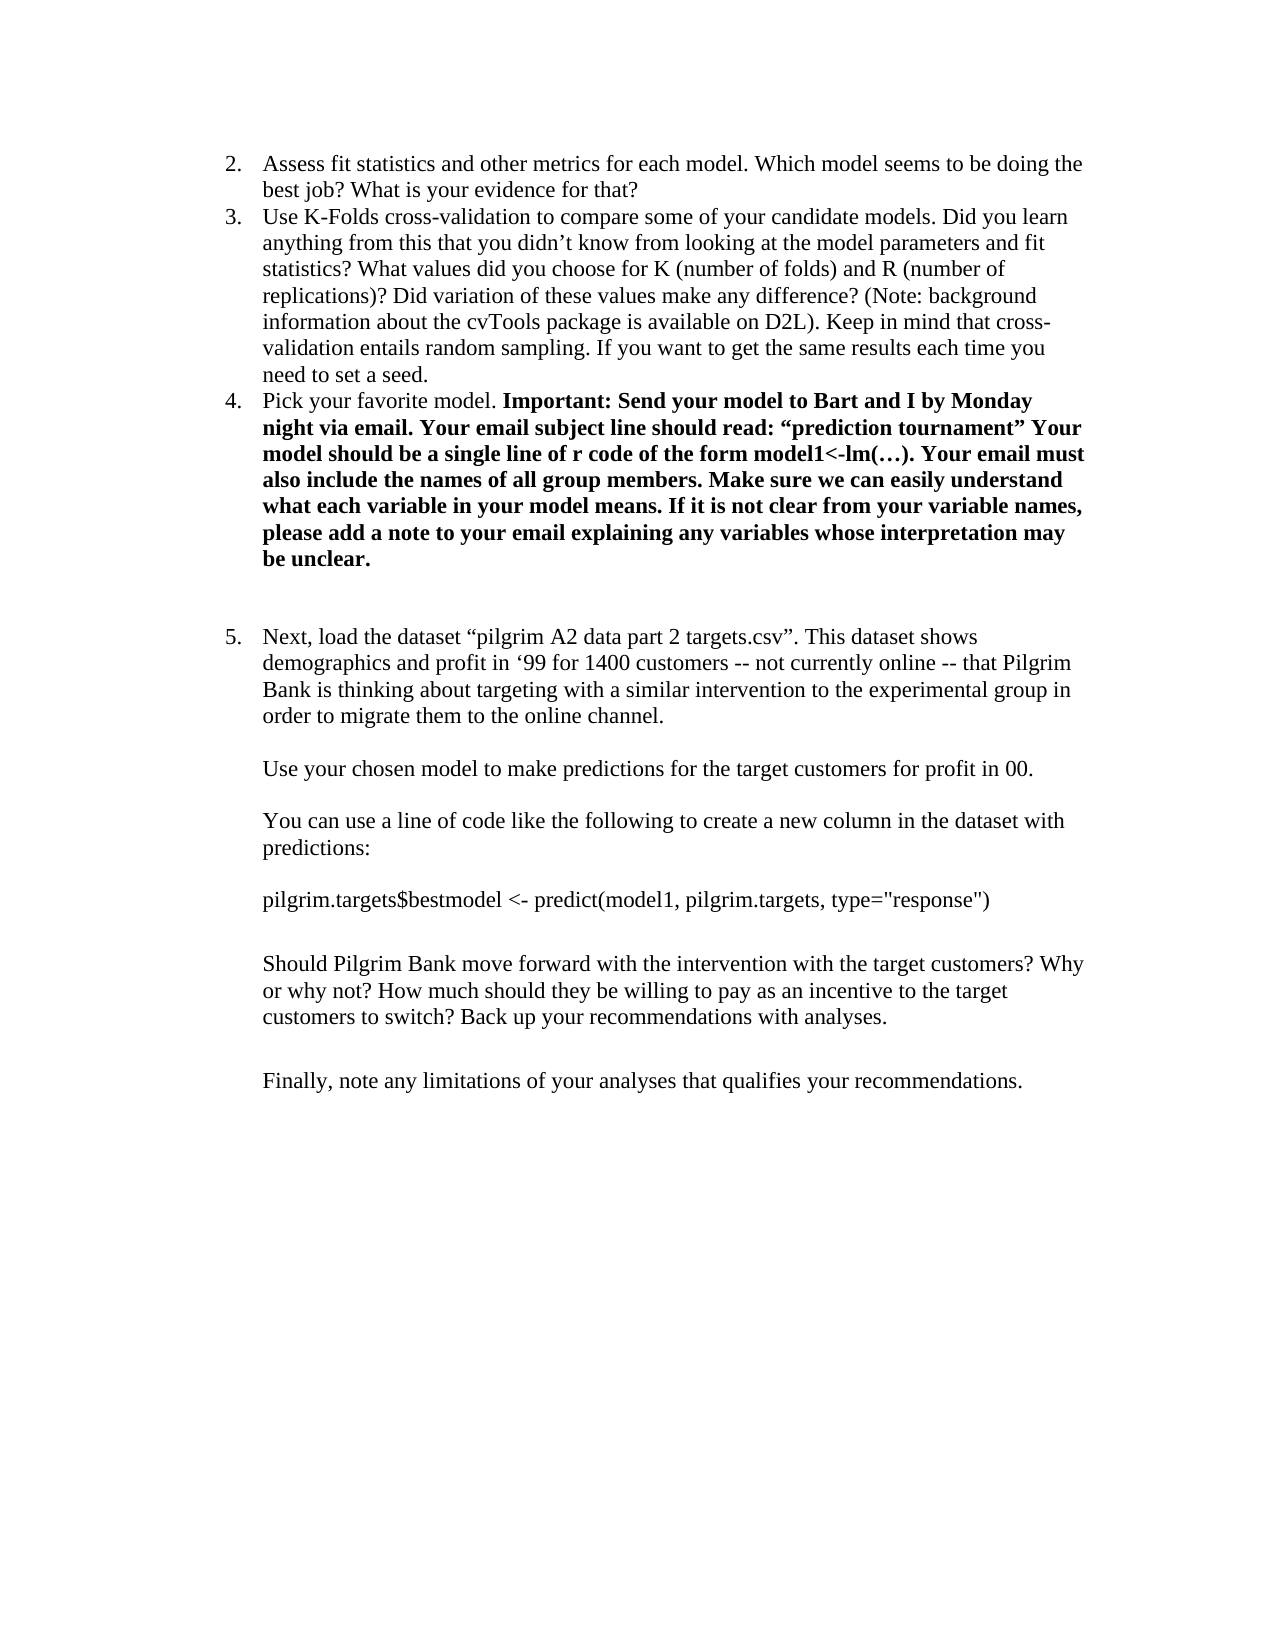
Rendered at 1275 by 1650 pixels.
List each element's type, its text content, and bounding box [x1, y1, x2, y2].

list Assess fit statistics and other metrics for each model. Which model seems to be doing the best job? What is your evidence for that? [225, 150, 1087, 203]
list Pick your favorite model. Important: Send your model to Bart and I by Monday night via email. Your email subject line should read: “prediction tournament” Your model should be a single line of r code of the form model1<-lm(…). Your email must also include the names of all group members. Make sure we can easily understand what each variable in your model means. If it is not clear from your variable names, please add a note to your email explaining any variables whose interpretation may be unclear. [225, 387, 1087, 572]
list Use your chosen model to make predictions for the target customers for profit in 00. [262, 755, 1087, 781]
list pilgrim.targets$bestmodel <- predict(model1, pilgrim.targets, type="response") [262, 887, 1087, 913]
text Should Pilgrim Bank move forward with the intervention with the target customers? Why or why not? How much should they be willing to pay as an incentive to the target customers to switch? Back up your recommendations with analyses. [262, 950, 1087, 1029]
list You can use a line of code like the following to create a new column in the dataset with predictions: [262, 807, 1087, 860]
list Use K-Folds cross-validation to compare some of your candidate models. Did you learn anything from this that you didn’t know from looking at the model parameters and fit statistics? What values did you choose for K (number of folds) and R (number of replications)? Did variation of these values make any difference? (Note: background information about the cvTools package is available on D2L). Keep in mind that cross-validation entails random sampling. If you want to get the same results each time you need to set a seed. [225, 203, 1087, 387]
text Finally, note any limitations of your analyses that qualifies your recommendations. [262, 1067, 1087, 1093]
list Next, load the dataset “pilgrim A2 data part 2 targets.csv”. This dataset shows demographics and profit in ‘99 for 1400 customers -- not currently online -- that Pilgrim Bank is thinking about targeting with a similar intervention to the experimental group in order to migrate them to the online channel. [225, 623, 1087, 728]
